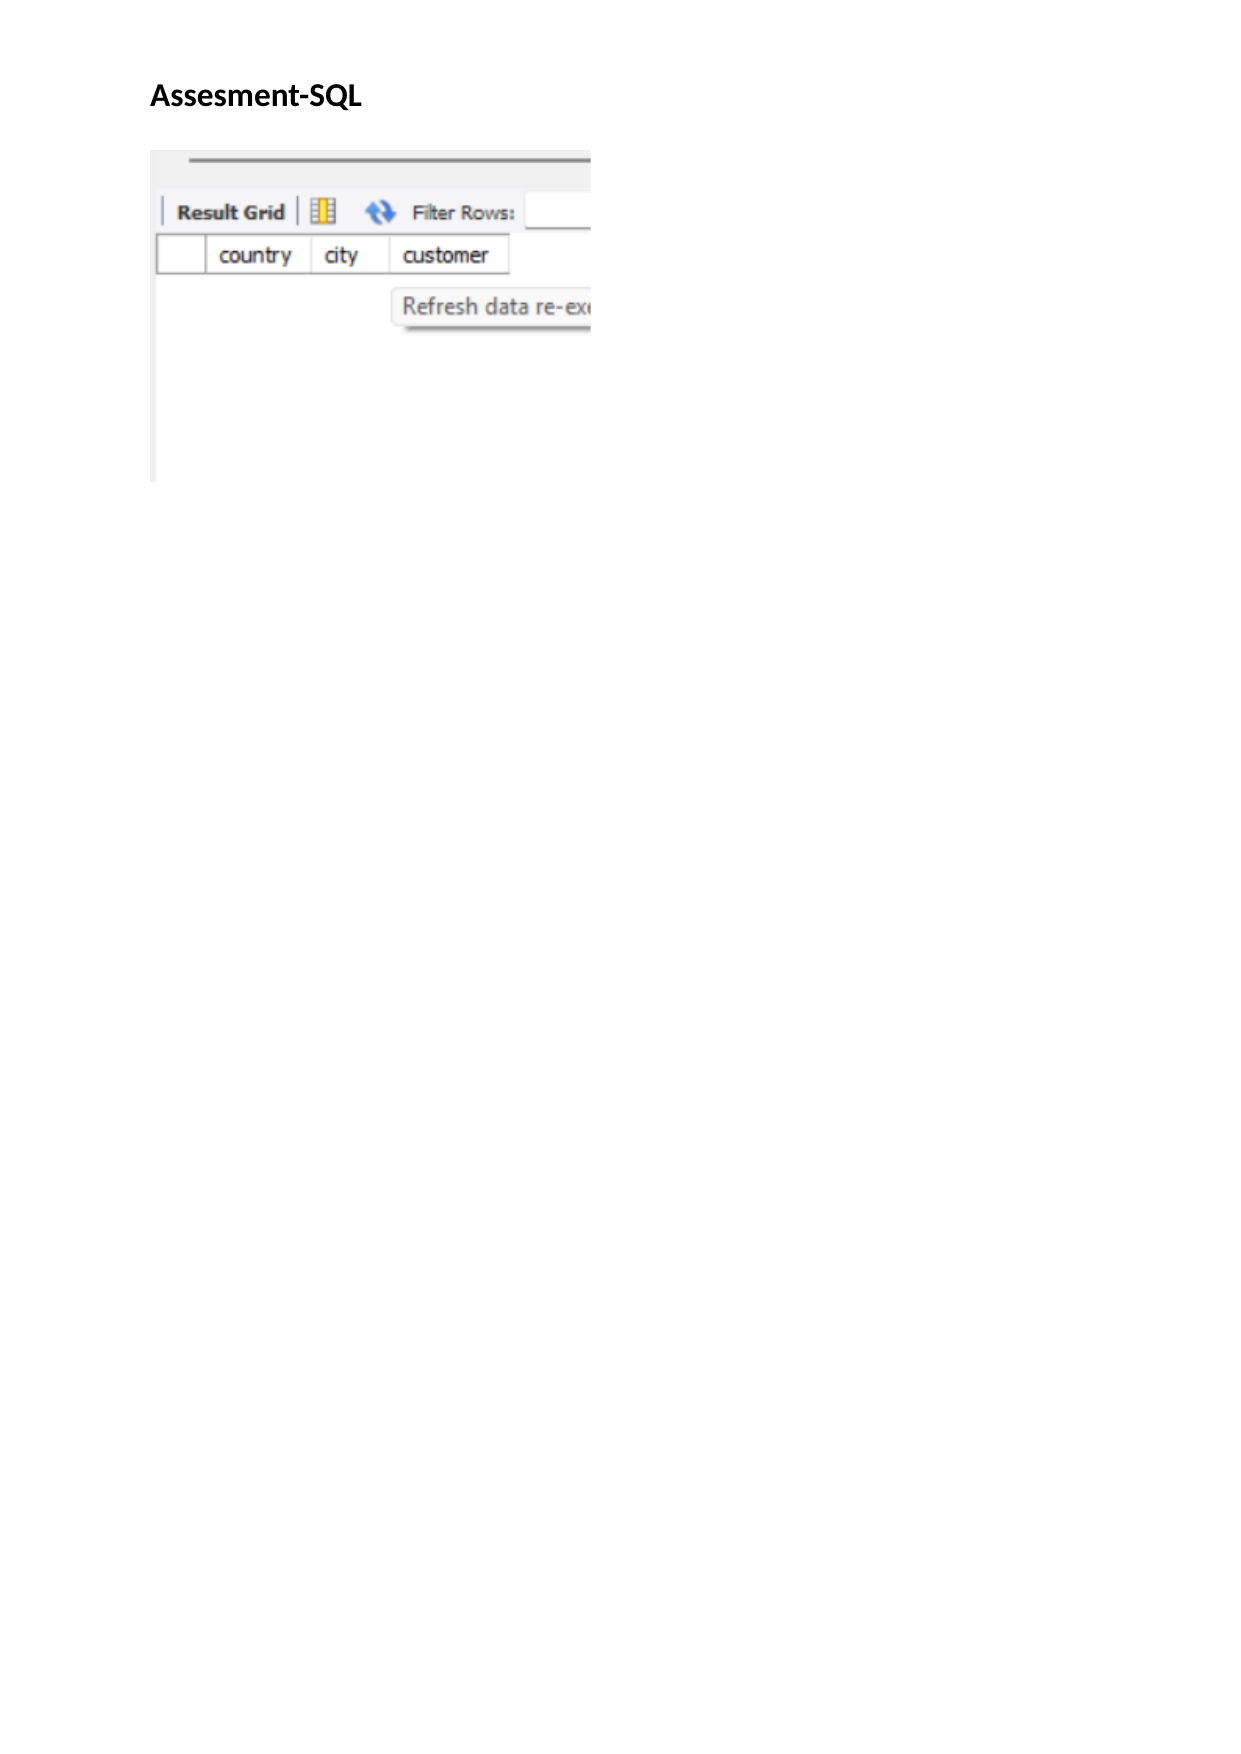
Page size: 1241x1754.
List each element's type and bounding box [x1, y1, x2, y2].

picture [150, 150, 591, 482]
